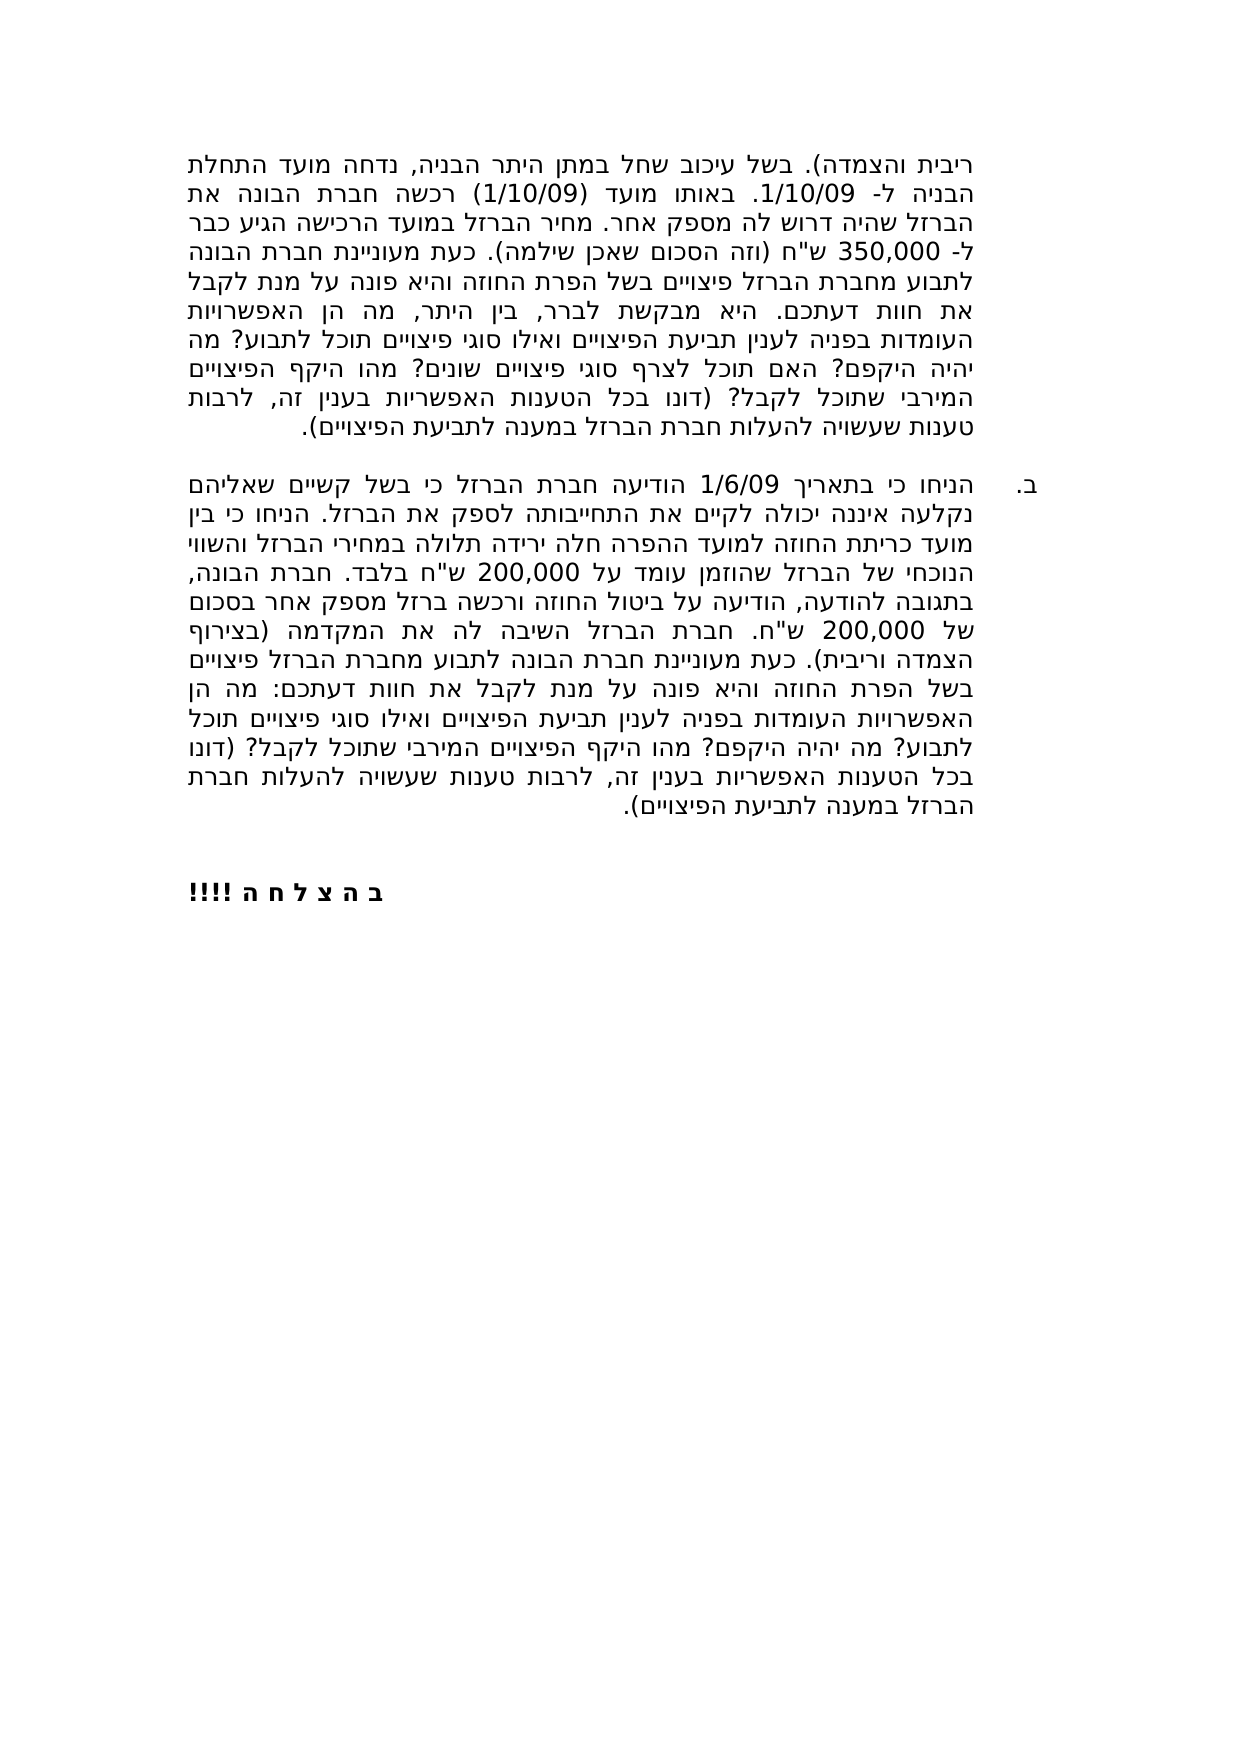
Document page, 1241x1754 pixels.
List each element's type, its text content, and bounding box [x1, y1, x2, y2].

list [187, 150, 1015, 442]
text ב ה צ ל ח ה !!!! [187, 878, 1053, 907]
list הניחו כי בתאריך 1/6/09 הודיעה חברת הברזל כי בשל קשיים שאליהם נקלעה איננה יכולה לקיים את התחייבותה לספק את הברזל. הניחו כי בין מועד כריתת החוזה למועד ההפרה חלה ירידה תלולה במחירי הברזל והשווי הנוכחי של הברזל שהוזמן עומד על 200,000 ש"ח בלבד. חברת הבונה, בתגובה להודעה, הודיעה על ביטול החוזה ורכשה ברזל מספק אחר בסכום של 200,000 ש"ח. חברת הברזל השיבה לה את המקדמה (בצירוף הצמדה וריבית). כעת מעוניינת חברת הבונה לתבוע מחברת הברזל פיצויים בשל הפרת החוזה והיא פונה על מנת לקבל את חוות דעתכם: מה הן האפשרויות העומדות בפניה לענין תביעת הפיצויים ואילו סוגי פיצויים תוכל לתבוע? מה יהיה היקפם? מהו היקף הפיצויים המירבי שתוכל לקבל? (דונו בכל הטענות האפשריות בענין זה, לרבות טענות שעשויה להעלות חברת הברזל במענה לתביעת הפיצויים). [187, 470, 1015, 820]
